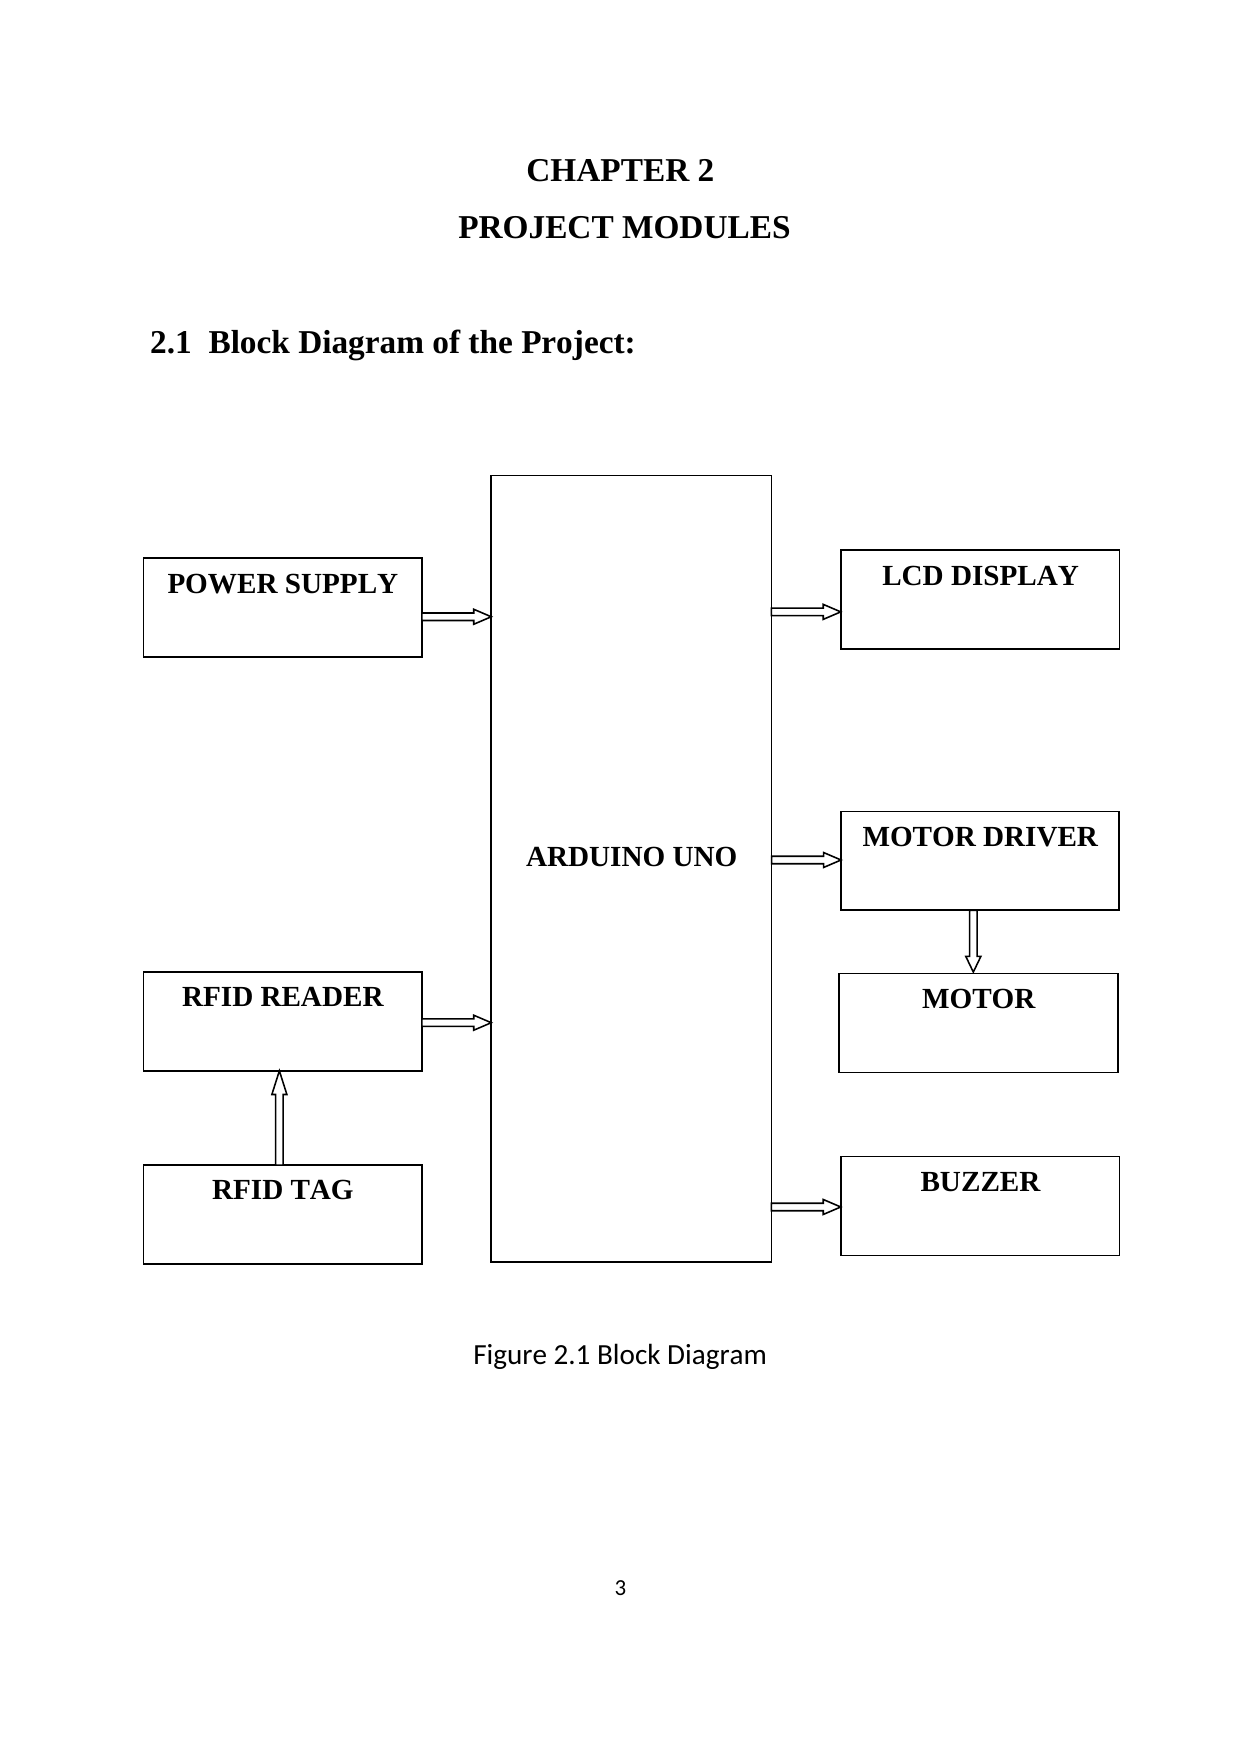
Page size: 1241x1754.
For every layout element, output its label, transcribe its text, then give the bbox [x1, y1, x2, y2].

text PROJECT MODULES [150, 207, 1090, 246]
text CHAPTER 2 [150, 150, 1090, 188]
text 2.1 Block Diagram of the Project: [150, 322, 1090, 361]
text Figure 2.1 Block Diagram [150, 1336, 1090, 1372]
